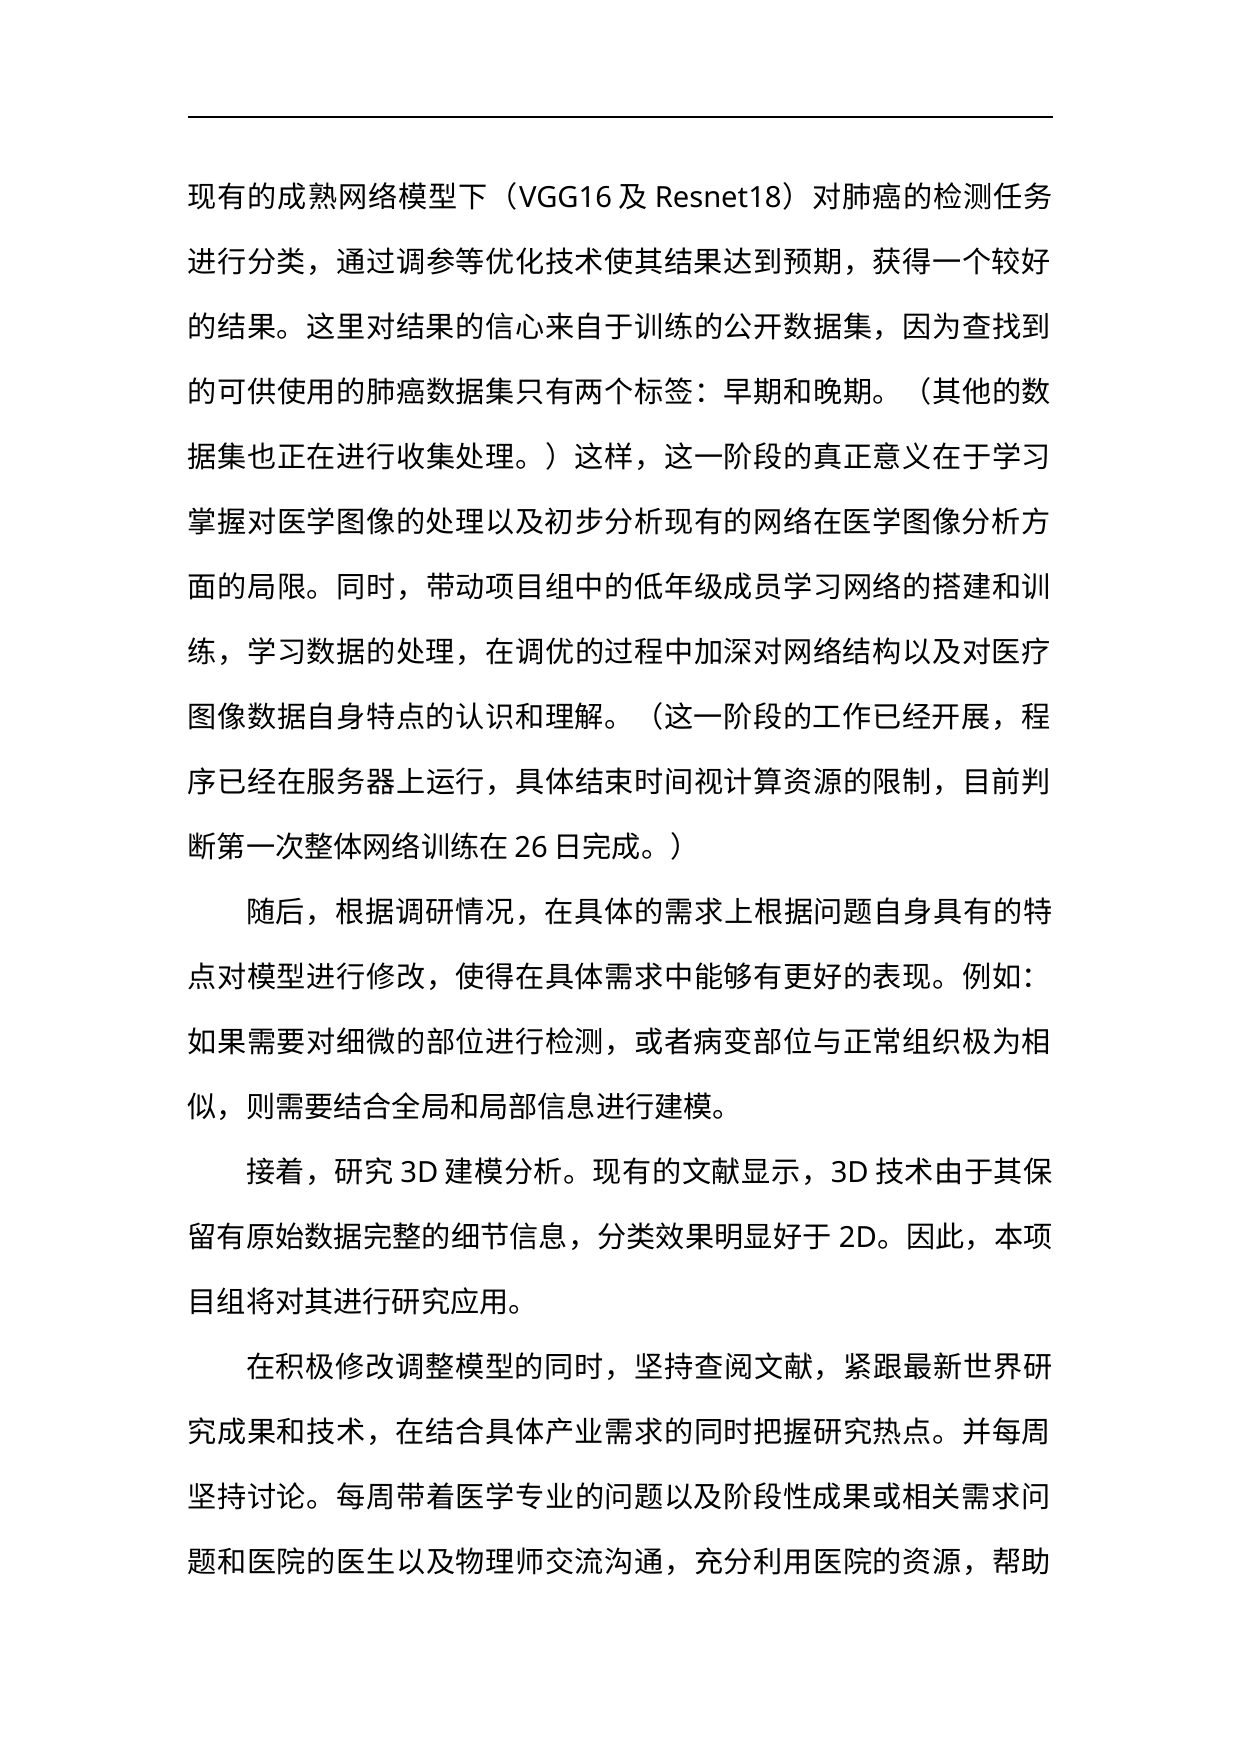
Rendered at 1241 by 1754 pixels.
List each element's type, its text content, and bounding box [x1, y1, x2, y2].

text 接着，研究3D建模分析。现有的文献显示，3D技术由于其保留有原始数据完整的细节信息，分类效果明显好于2D。因此，本项目组将对其进行研究应用。 [187, 1137, 1053, 1332]
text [187, 1332, 1053, 1592]
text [187, 162, 1053, 877]
text 随后，根据调研情况，在具体的需求上根据问题自身具有的特点对模型进行修改，使得在具体需求中能够有更好的表现。例如：如果需要对细微的部位进行检测，或者病变部位与正常组织极为相似，则需要结合全局和局部信息进行建模。 [187, 877, 1053, 1137]
